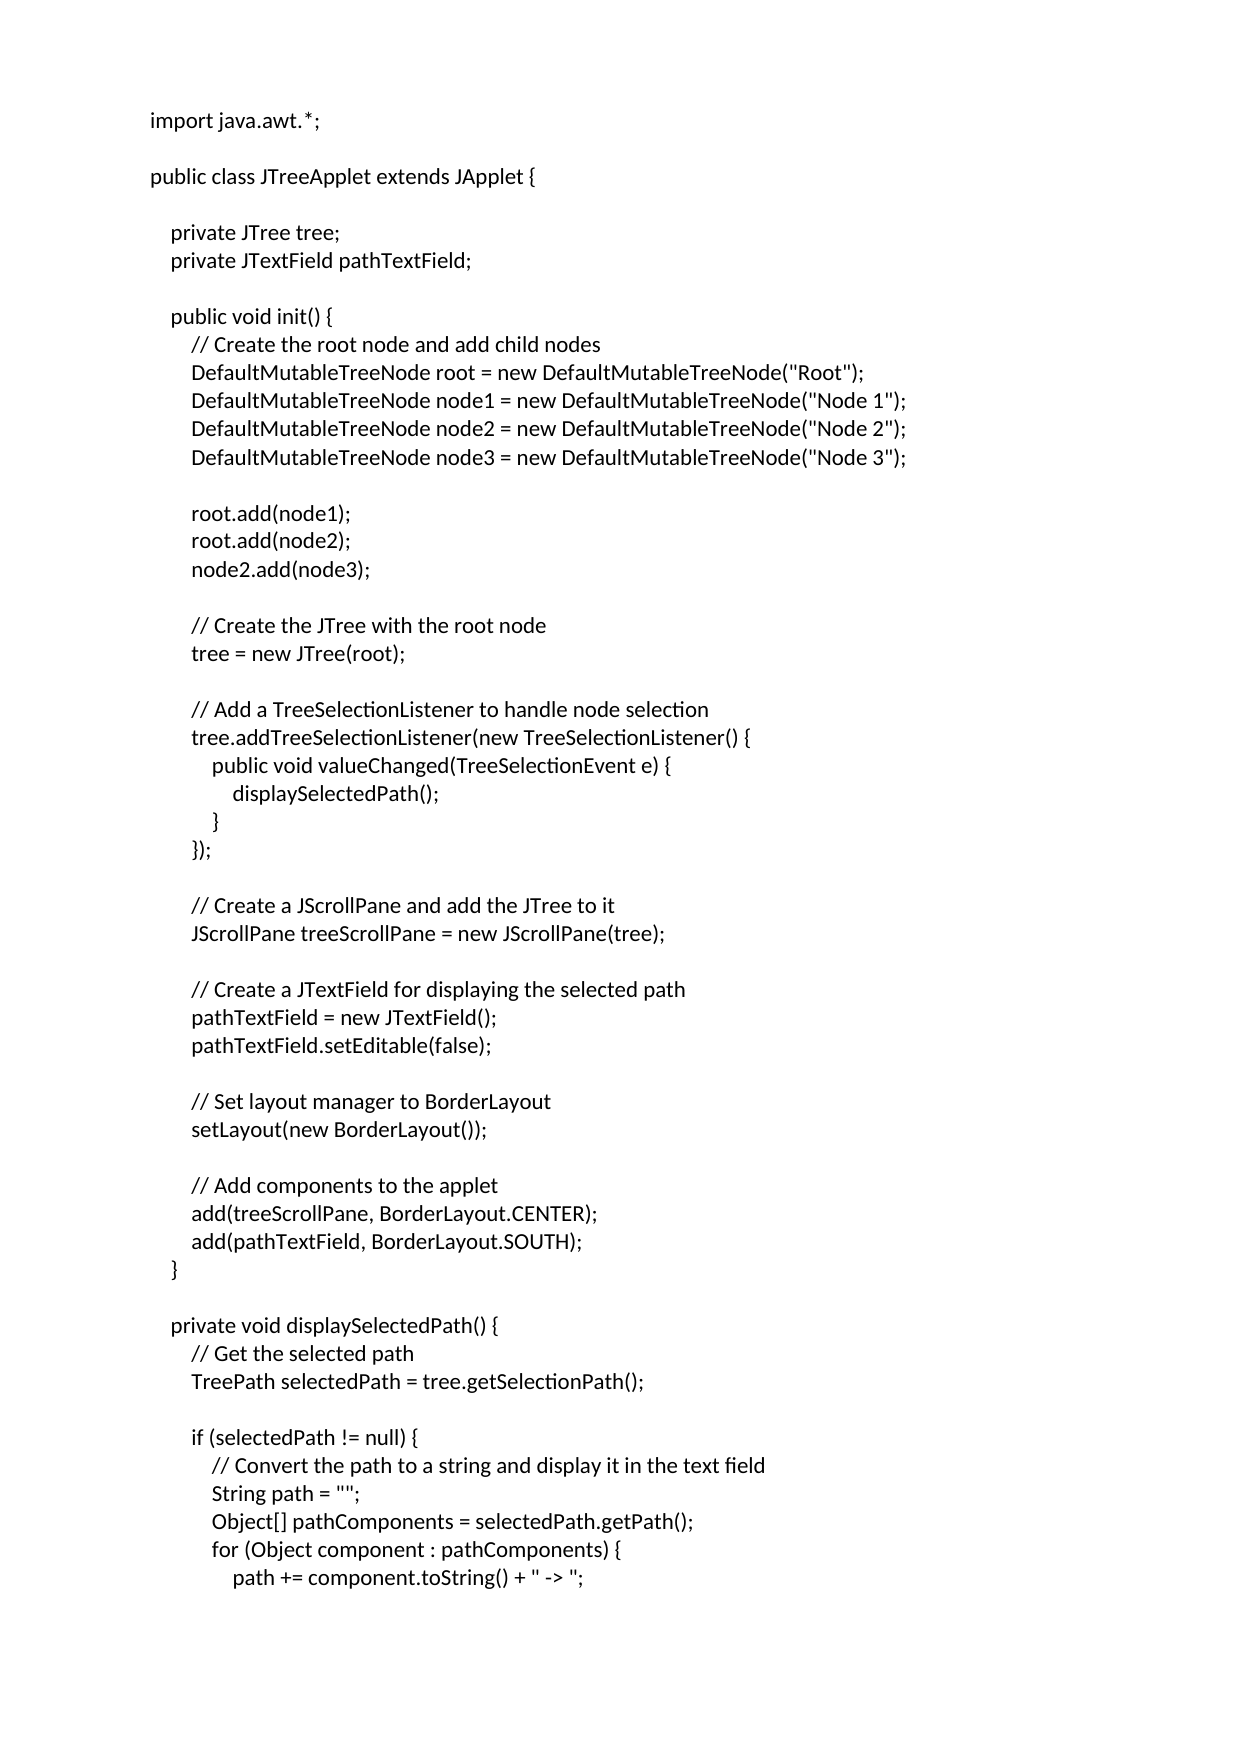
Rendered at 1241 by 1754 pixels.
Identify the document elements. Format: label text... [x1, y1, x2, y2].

text add(treeScrollPane, BorderLayout.CENTER); [150, 1199, 1090, 1227]
text tree.addTreeSelectionListener(new TreeSelectionListener() { [150, 723, 1090, 751]
text pathTextField = new JTextField(); [150, 1003, 1090, 1031]
text } [150, 1255, 1090, 1283]
text DefaultMutableTreeNode node3 = new DefaultMutableTreeNode("Node 3"); [150, 443, 1090, 471]
text if (selectedPath != null) { [150, 1423, 1090, 1451]
text // Get the selected path [150, 1339, 1090, 1367]
text private JTextField pathTextField; [150, 246, 1090, 274]
text // Create a JScrollPane and add the JTree to it [150, 891, 1090, 919]
text // Set layout manager to BorderLayout [150, 1087, 1090, 1115]
text TreePath selectedPath = tree.getSelectionPath(); [150, 1367, 1090, 1395]
text DefaultMutableTreeNode node2 = new DefaultMutableTreeNode("Node 2"); [150, 414, 1090, 443]
text private JTree tree; [150, 218, 1090, 246]
text // Create a JTextField for displaying the selected path [150, 975, 1090, 1003]
text Object[] pathComponents = selectedPath.getPath(); [150, 1507, 1090, 1535]
text pathTextField.setEditable(false); [150, 1031, 1090, 1059]
text root.add(node1); [150, 499, 1090, 527]
text String path = ""; [150, 1479, 1090, 1507]
text // Create the root node and add child nodes [150, 331, 1090, 358]
text JScrollPane treeScrollPane = new JScrollPane(tree); [150, 919, 1090, 947]
text public class JTreeApplet extends JApplet { [150, 162, 1090, 190]
text displaySelectedPath(); [150, 779, 1090, 807]
text } [150, 807, 1090, 835]
text path += component.toString() + " -> "; [150, 1563, 1090, 1591]
text tree = new JTree(root); [150, 639, 1090, 667]
text // Add components to the applet [150, 1171, 1090, 1199]
text private void displaySelectedPath() { [150, 1311, 1090, 1339]
text node2.add(node3); [150, 555, 1090, 583]
text }); [150, 835, 1090, 863]
text public void valueChanged(TreeSelectionEvent e) { [150, 751, 1090, 779]
text public void init() { [150, 302, 1090, 331]
text DefaultMutableTreeNode root = new DefaultMutableTreeNode("Root"); [150, 358, 1090, 387]
text import java.awt.*; [150, 106, 1090, 134]
text // Convert the path to a string and display it in the text field [150, 1451, 1090, 1479]
text DefaultMutableTreeNode node1 = new DefaultMutableTreeNode("Node 1"); [150, 387, 1090, 414]
text setLayout(new BorderLayout()); [150, 1115, 1090, 1143]
text // Create the JTree with the root node [150, 611, 1090, 639]
text // Add a TreeSelectionListener to handle node selection [150, 695, 1090, 723]
text for (Object component : pathComponents) { [150, 1535, 1090, 1563]
text root.add(node2); [150, 527, 1090, 555]
text add(pathTextField, BorderLayout.SOUTH); [150, 1227, 1090, 1255]
